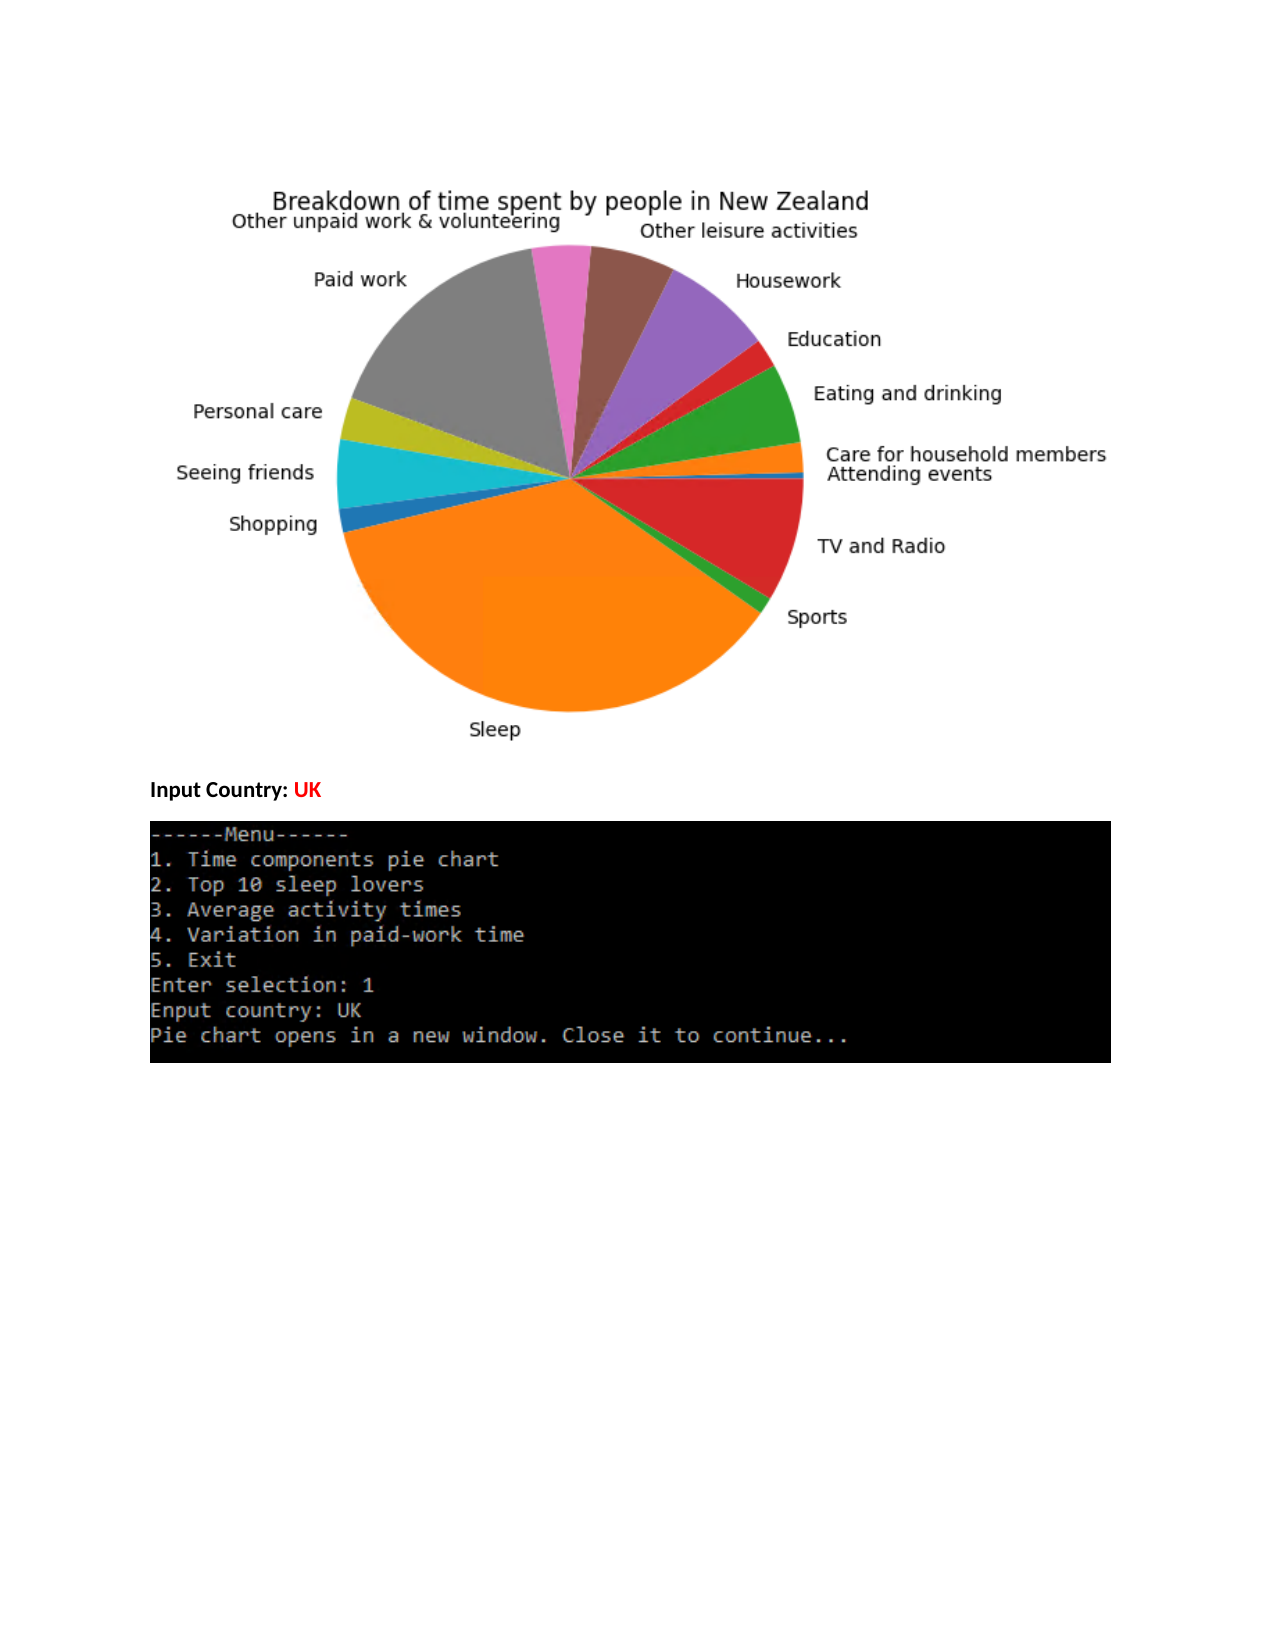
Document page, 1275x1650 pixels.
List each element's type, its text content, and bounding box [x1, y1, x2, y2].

text Input Country: UK [150, 775, 1125, 803]
picture [150, 821, 1111, 1063]
picture [150, 150, 1125, 756]
